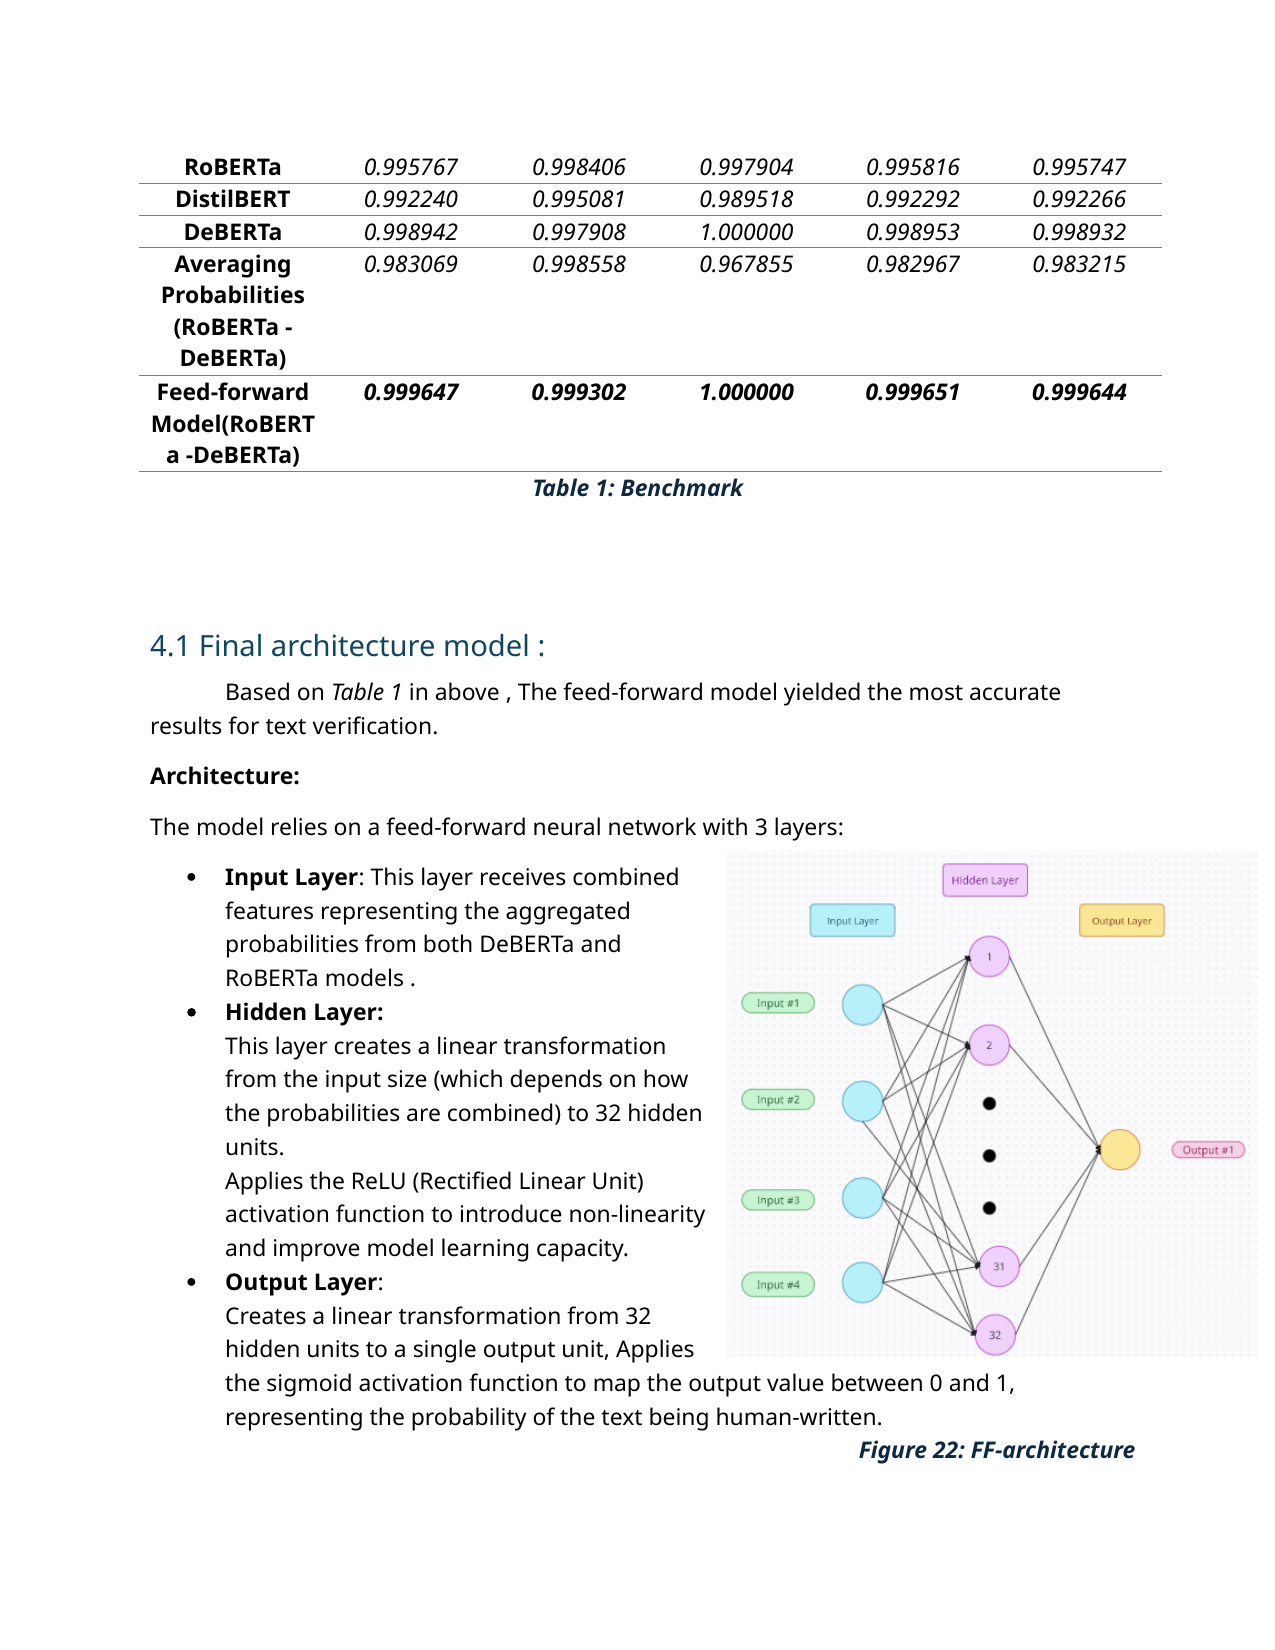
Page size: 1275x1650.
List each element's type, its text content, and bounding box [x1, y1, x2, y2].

text Based on Table 1 in above , The feed-forward model yielded the most accurate results for text verification. [150, 676, 1125, 741]
subtitle 4.1 Final architecture model : [150, 625, 1125, 664]
list Creates a linear transformation from 32 hidden units to a single output unit, Applies the sigmoid activation function to map the output value between 0 and 1, representing the probability of the text being human-written. [225, 1300, 1125, 1432]
table_cell 0.967855 [663, 248, 829, 375]
table_cell 0.999651 [830, 376, 996, 471]
list Applies the ReLU (Rectified Linear Unit) activation function to introduce non-linearity and improve model learning capacity. [225, 1165, 726, 1263]
table_cell 0.998932 [996, 216, 1162, 247]
table_cell RoBERTa [139, 150, 327, 182]
table_cell 0.997904 [663, 150, 829, 182]
table_cell DeBERTa [139, 216, 327, 247]
table_cell 0.999647 [327, 376, 495, 471]
table_cell 0.982967 [830, 248, 996, 375]
table_cell 0.992292 [830, 184, 996, 215]
table_cell 1.000000 [663, 216, 829, 247]
list Hidden Layer: [187, 996, 726, 1027]
list Input Layer: This layer receives combined features representing the aggregated probabilities from both DeBERTa and RoBERTa models . [187, 861, 726, 993]
table_cell 0.999644 [996, 376, 1162, 471]
table_cell 0.997908 [495, 216, 663, 247]
table_cell 0.983215 [996, 248, 1162, 375]
table_cell DistilBERT [139, 184, 327, 215]
table_cell 0.995747 [996, 150, 1162, 182]
table_cell 0.992240 [327, 184, 495, 215]
table_cell 0.998406 [495, 150, 663, 182]
table_cell 0.995081 [495, 184, 663, 215]
table_cell 0.989518 [663, 184, 829, 215]
table_cell Averaging Probabilities (RoBERTa -DeBERTa) [139, 248, 327, 375]
text The model relies on a feed-forward neural network with 3 layers: [150, 811, 1125, 842]
picture [726, 850, 1258, 1357]
text Table 1: Benchmark [150, 472, 1125, 503]
table_cell 0.998558 [495, 248, 663, 375]
list This layer creates a linear transformation from the input size (which depends on how the probabilities are combined) to 32 hidden units. [225, 1030, 726, 1162]
table_cell 0.999302 [495, 376, 663, 471]
table_cell Feed-forward Model(RoBERTa -DeBERTa) [139, 376, 327, 471]
text Architecture: [150, 760, 1125, 791]
list Output Layer: [187, 1266, 726, 1297]
table_cell 0.995816 [830, 150, 996, 182]
table_cell 0.998942 [327, 216, 495, 247]
table_cell 0.995767 [327, 150, 495, 182]
table_cell 0.983069 [327, 248, 495, 375]
table_cell 0.992266 [996, 184, 1162, 215]
table_cell 0.998953 [830, 216, 996, 247]
table_cell 1.000000 [663, 376, 829, 471]
